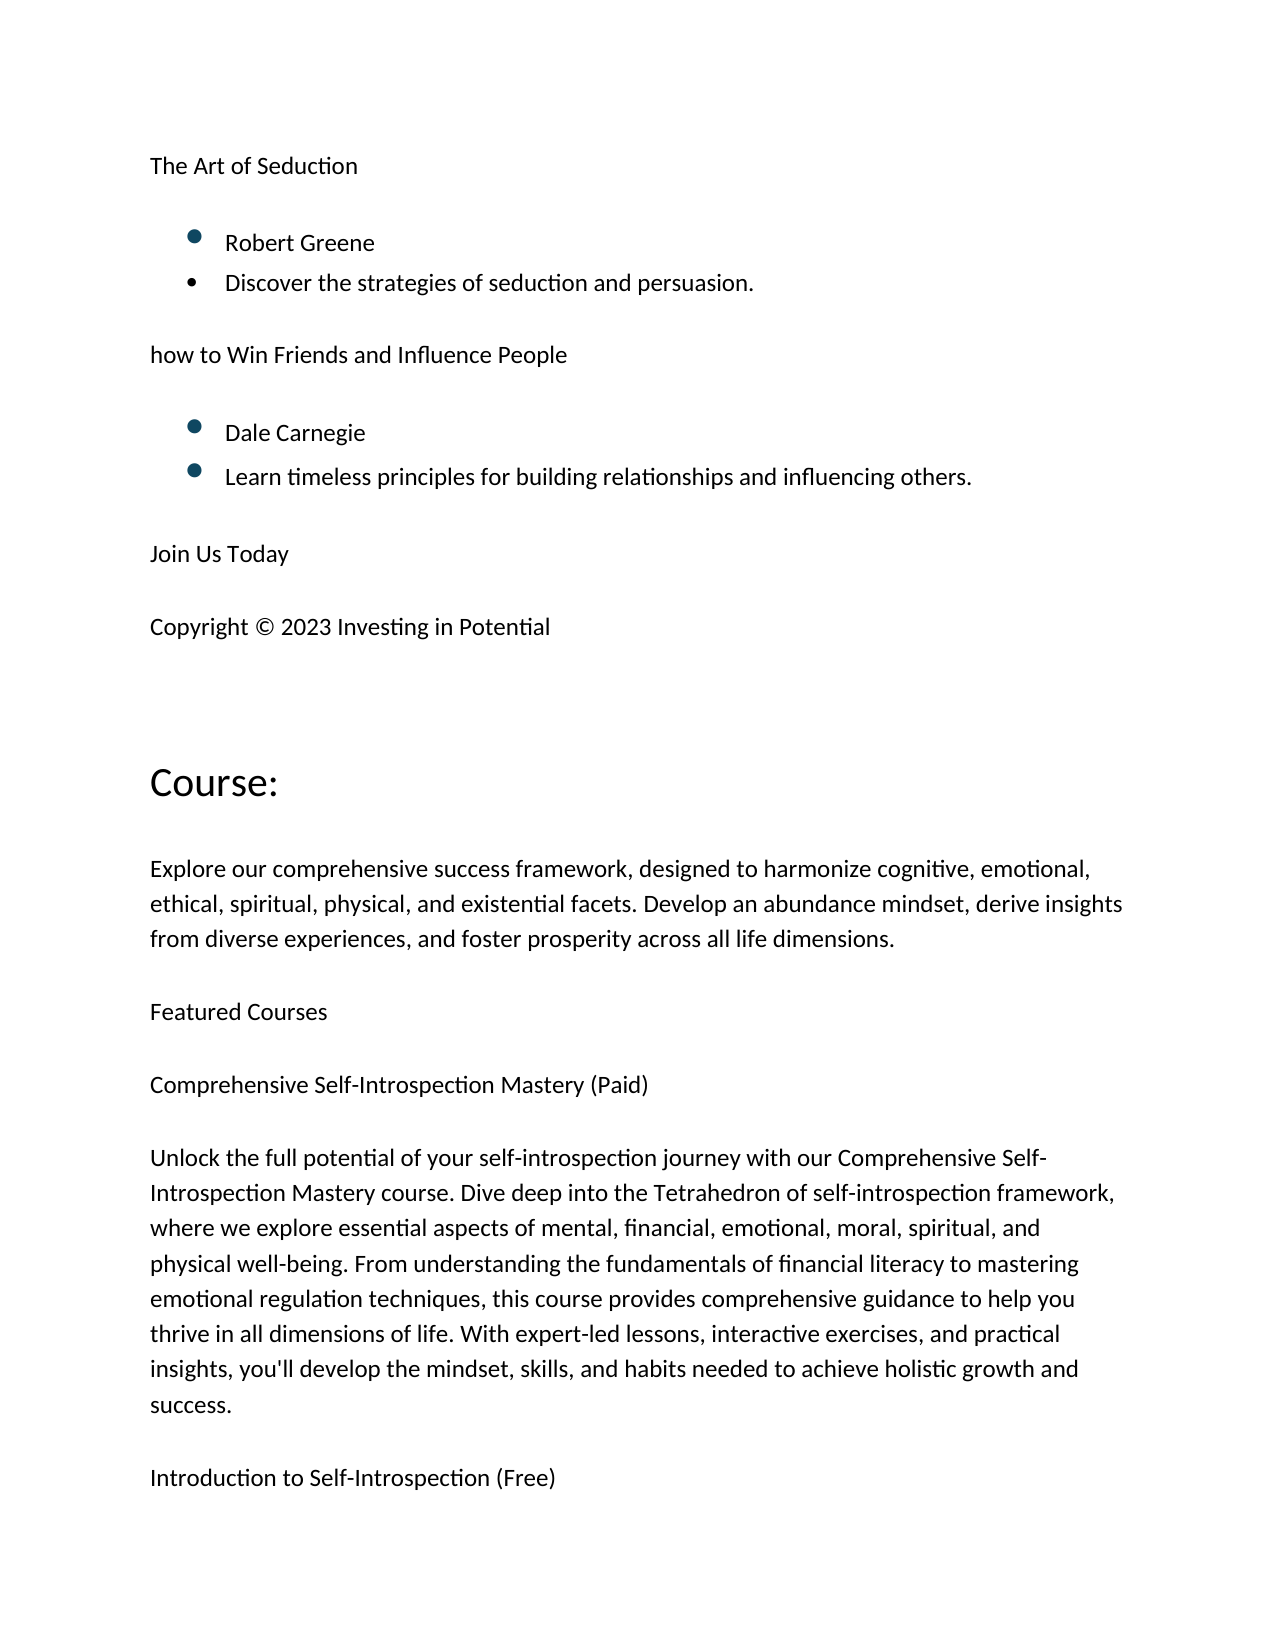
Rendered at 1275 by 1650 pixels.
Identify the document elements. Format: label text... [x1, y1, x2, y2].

subtitle Join Us Today [150, 538, 1125, 568]
subtitle Discover the strategies of seduction and persuasion. [187, 267, 1125, 297]
subtitle how to Win Friends and Influence People [150, 339, 1125, 370]
subtitle The Art of Seduction [150, 150, 1125, 181]
subtitle Learn timeless principles for building relationships and influencing others. [187, 456, 1125, 494]
subtitle Unlock the full potential of your self-introspection journey with our Comprehensive Self-Introspection Mastery course. Dive deep into the Tetrahedron of self-introspection framework, where we explore essential aspects of mental, financial, emotional, moral, spiritual, and physical well-being. From understanding the fundamentals of financial literacy to mastering emotional regulation techniques, this course provides comprehensive guidance to help you thrive in all dimensions of life. With expert-led lessons, interactive exercises, and practical insights, you'll develop the mindset, skills, and habits needed to achieve holistic growth and success. [150, 1142, 1125, 1419]
subtitle Dale Carnegie [187, 412, 1125, 450]
subtitle Robert Greene [187, 223, 1125, 261]
subtitle Featured Courses [150, 996, 1125, 1027]
subtitle Copyright © 2023 Investing in Potential [150, 611, 1125, 641]
subtitle Introduction to Self-Introspection (Free) [150, 1462, 1125, 1492]
subtitle Course: [150, 756, 1125, 807]
subtitle Comprehensive Self-Introspection Mastery (Paid) [150, 1069, 1125, 1099]
subtitle Explore our comprehensive success framework, designed to harmonize cognitive, emotional, ethical, spiritual, physical, and existential facets. Develop an abundance mindset, derive insights from diverse experiences, and foster prosperity across all life dimensions. [150, 853, 1125, 954]
